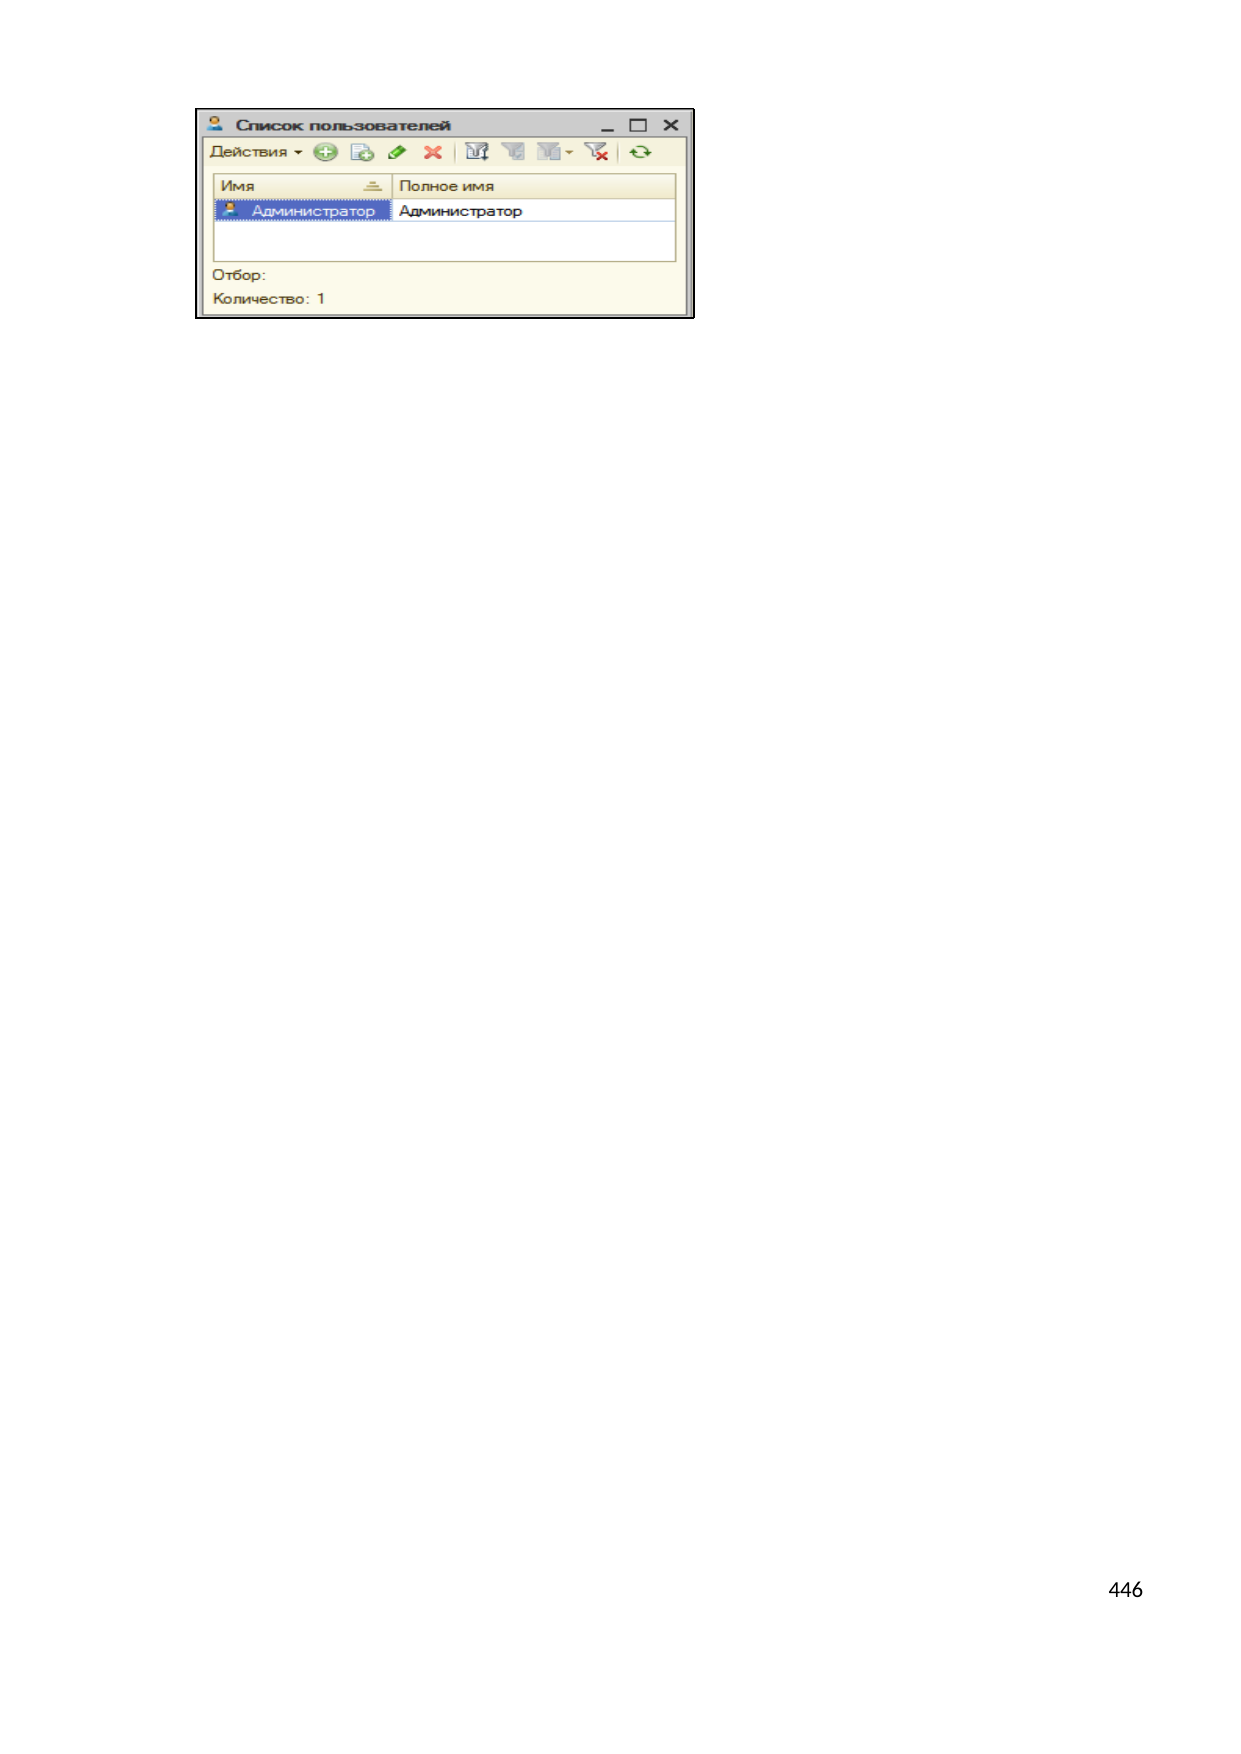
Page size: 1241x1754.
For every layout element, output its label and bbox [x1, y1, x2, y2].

picture [197, 109, 693, 317]
